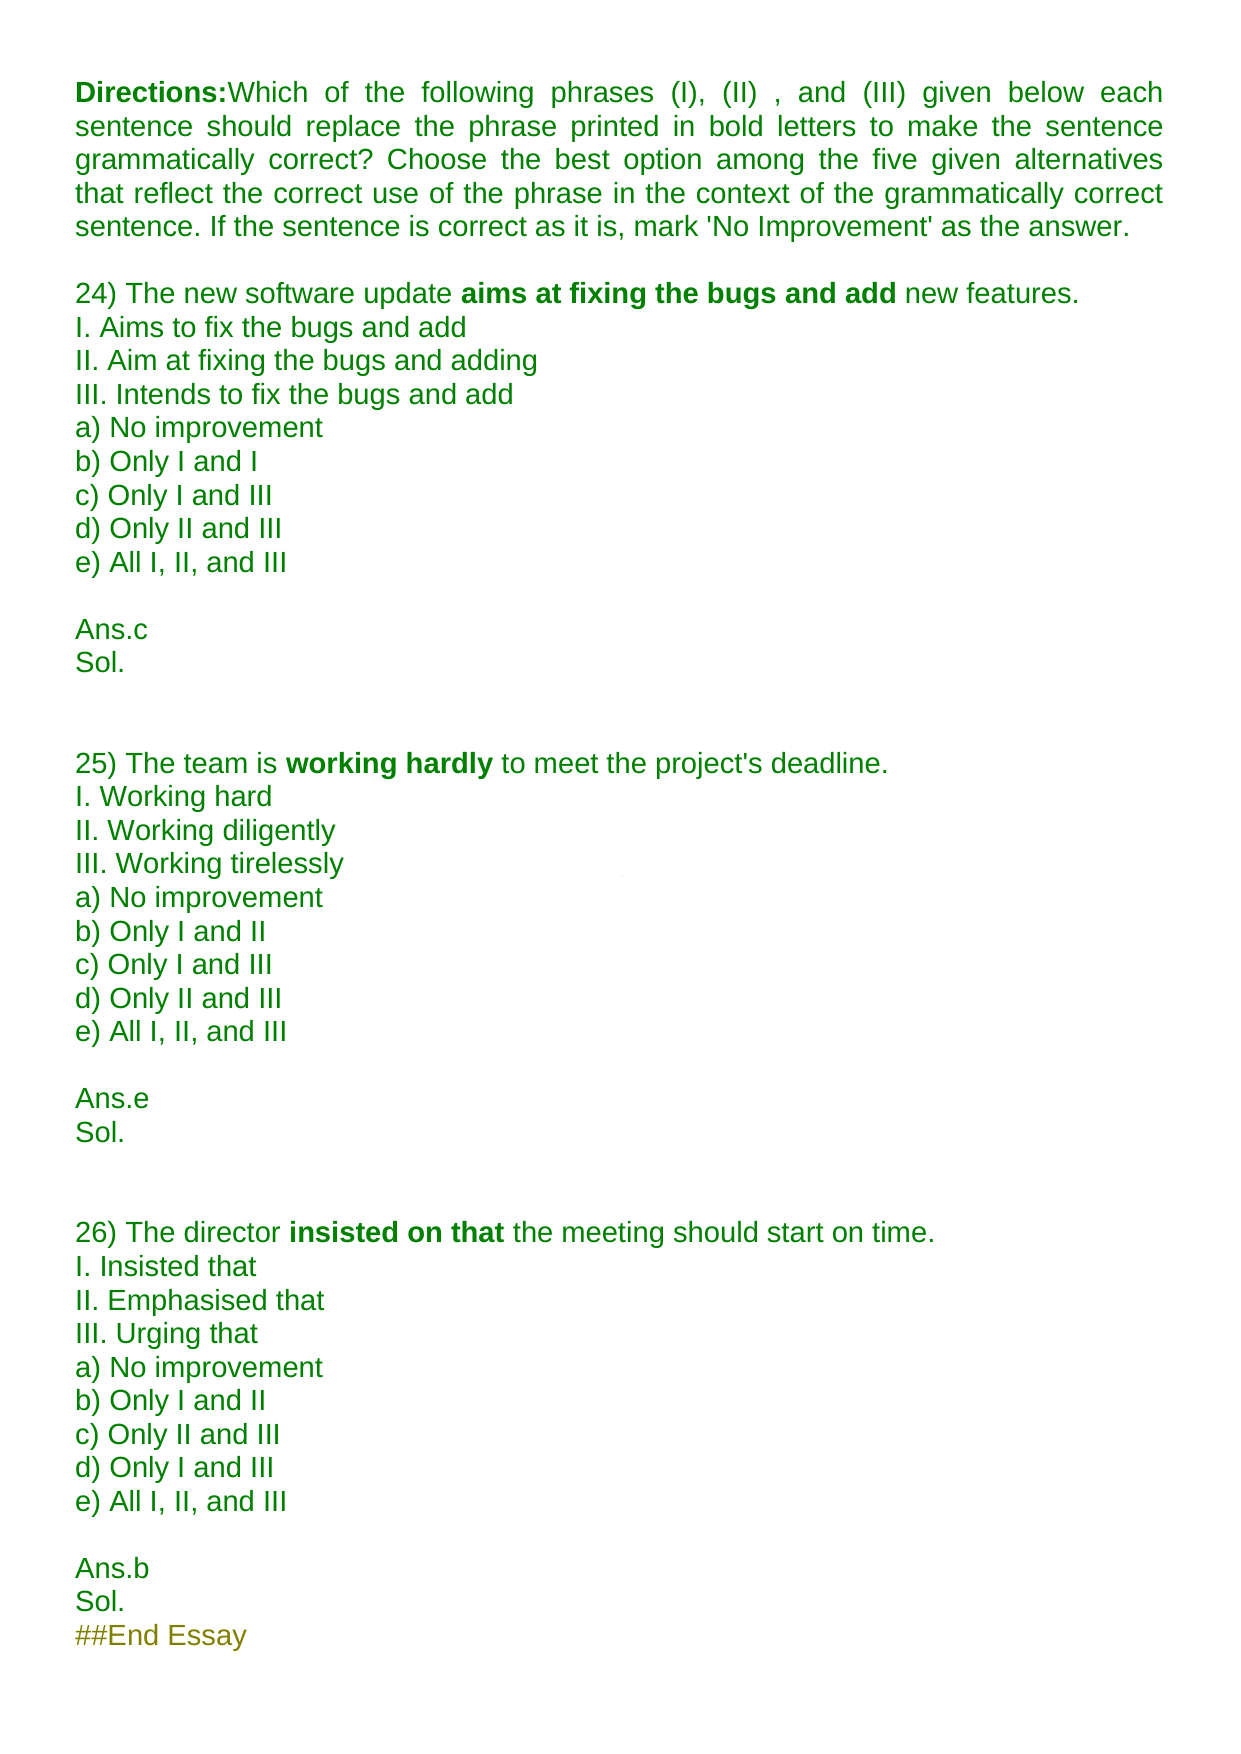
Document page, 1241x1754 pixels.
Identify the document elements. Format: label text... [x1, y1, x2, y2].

list 25) The team is working hardly to meet the project's deadline. [75, 746, 1165, 779]
list c) Only I and III [75, 477, 1165, 511]
list d) Only II and III [75, 511, 1165, 544]
list Ans.c [75, 612, 1165, 645]
list III. Intends to fix the bugs and add [75, 377, 1165, 410]
list III. Working tirelessly [75, 846, 1165, 880]
list b) Only I and II [75, 913, 1165, 947]
list c) Only II and III [75, 1417, 1165, 1450]
list II. Emphasised that [75, 1282, 1165, 1316]
list e) All I, II, and III [75, 1014, 1165, 1048]
list d) Only I and III [75, 1450, 1165, 1484]
list b) Only I and I [75, 444, 1165, 477]
list I. Working hard [75, 779, 1165, 813]
list I. Aims to fix the bugs and add [75, 310, 1165, 343]
list b) Only I and II [75, 1383, 1165, 1417]
list a) No improvement [75, 1349, 1165, 1383]
list I. Insisted that [75, 1249, 1165, 1282]
list Sol. [75, 1584, 1165, 1618]
list e) All I, II, and III [75, 544, 1165, 578]
list Sol. [75, 645, 1165, 679]
list Ans.e [75, 1081, 1165, 1115]
list Directions:Which of the following phrases (I), (II) , and (III) given below each sentence should replace the phrase printed in bold letters to make the sentence grammatically correct? Choose the best option among the five given alternatives that reflect the correct use of the phrase in the context of the grammatically correct sentence. If the sentence is correct as it is, mark 'No Improvement' as the answer. [75, 75, 1165, 243]
list e) All I, II, and III [75, 1484, 1165, 1517]
list a) No improvement [75, 410, 1165, 444]
list Sol. [75, 1115, 1165, 1148]
list 26) The director insisted on that the meeting should start on time. [75, 1215, 1165, 1249]
list ##End Essay [75, 1618, 1165, 1651]
list III. Urging that [75, 1316, 1165, 1349]
list Ans.b [75, 1551, 1165, 1584]
list a) No improvement [75, 880, 1165, 913]
list II. Aim at fixing the bugs and adding [75, 343, 1165, 377]
list II. Working diligently [75, 813, 1165, 846]
list c) Only I and III [75, 947, 1165, 981]
list 24) The new software update aims at fixing the bugs and add new features. [75, 276, 1165, 310]
list d) Only II and III [75, 981, 1165, 1014]
